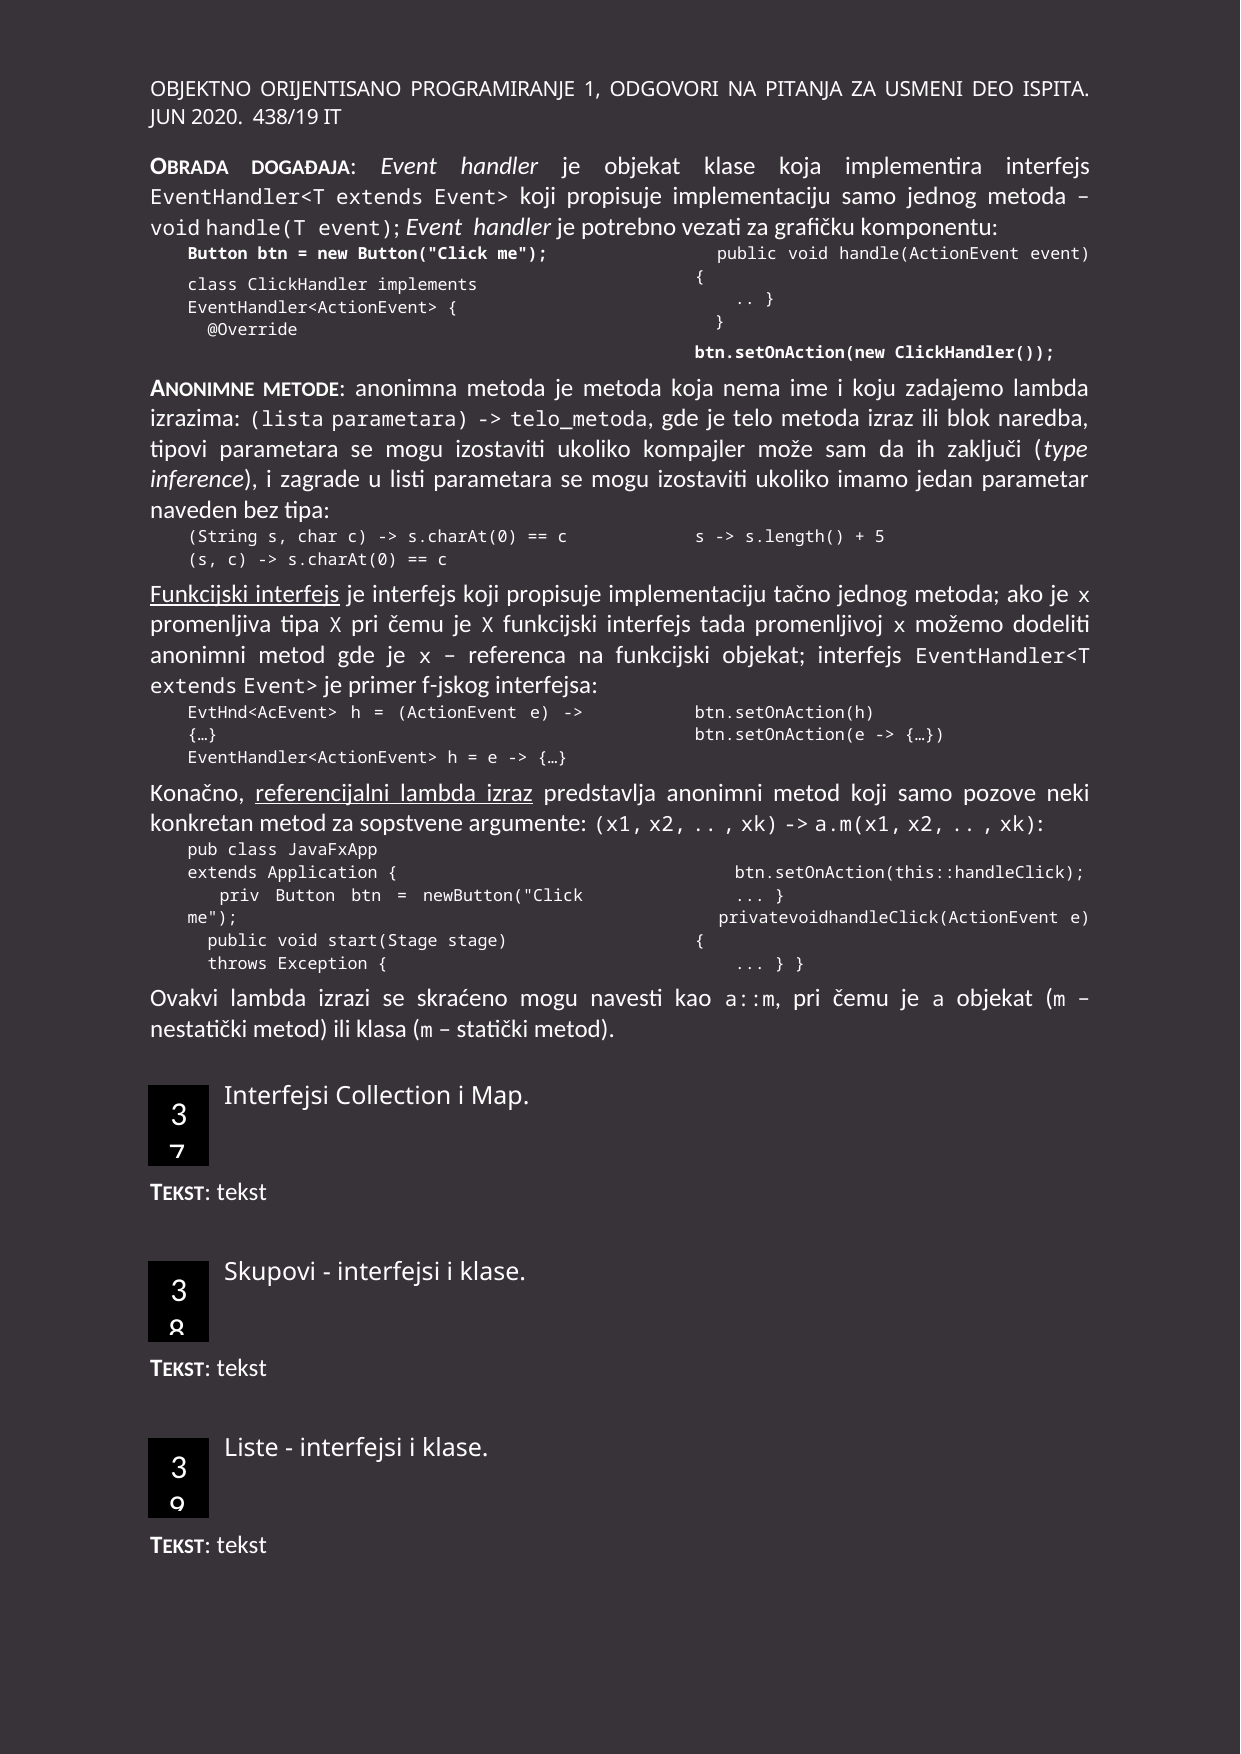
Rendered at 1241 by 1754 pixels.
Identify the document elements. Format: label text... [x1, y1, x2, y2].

text s -> s.length() + 5 [694, 524, 1090, 547]
text btn.setOnAction(e -> {…}) [694, 723, 1090, 746]
text (String s, char c) -> s.charAt(0) == c [187, 524, 583, 547]
text .. } [694, 287, 1090, 310]
text ... } [694, 883, 1090, 906]
text ANONIMNE METODE: anonimna metoda je metoda koja nema ime i koju zadajemo lambda izrazima: (lista parametara) -> telo_metoda, gde je telo metoda izraz ili blok naredba, tipovi parametara se mogu izostaviti ukoliko kompajler može sam da ih zaključi (type inference), i zagrade u listi parametara se mogu izostaviti ukoliko imamo jedan parametar naveden bez tipa: [150, 372, 1090, 524]
text privatevoidhandleClick(ActionEvent e) { [694, 906, 1090, 951]
text public void start(Stage stage) [187, 928, 583, 951]
text TEKST: tekst [150, 1529, 1090, 1559]
text ... } } [694, 951, 1090, 974]
text btn.setOnAction(h) [694, 700, 1090, 723]
text EvtHnd<AcEvent> h = (ActionEvent e) -> {…} [187, 700, 583, 746]
text @Override [187, 318, 583, 341]
text Konačno, referencijalni lambda izraz predstavlja anonimni metod koji samo pozove neki konkretan metod za sopstvene argumente: (x1, x2, .. , xk) -> a.m(x1, x2, .. , xk): [150, 777, 1090, 838]
text Liste - interfejsi i klase. [224, 1430, 1090, 1464]
text public void handle(ActionEvent event) { [694, 242, 1090, 287]
text TEKST: tekst [150, 1176, 1090, 1207]
text OBRADA DOGAĐAJA: Event handler je objekat klase koja implementira interfejs EventHandler<T extends Event> koji propisuje implementaciju samo jednog metoda – void handle(T event); Event handler je potrebno vezati za grafičku komponentu: [150, 150, 1090, 242]
text Skupovi - interfejsi i klase. [224, 1254, 1090, 1288]
text (s, c) -> s.charAt(0) == c [187, 547, 583, 570]
text btn.setOnAction(this::handleClick); [694, 860, 1090, 883]
text } [694, 310, 1090, 332]
text EventHandler<ActionEvent> h = e -> {…} [187, 746, 583, 768]
text TEKST: tekst [150, 1352, 1090, 1383]
text EventHandler<ActionEvent> { [187, 295, 583, 318]
text btn.setOnAction(new ClickHandler()); [694, 341, 1090, 363]
text class ClickHandler implements [187, 273, 583, 295]
text Funkcijski interfejs je interfejs koji propisuje implementaciju tačno jednog metoda; ako je x promenljiva tipa X pri čemu je X funkcijski interfejs tada promenljivoj x možemo dodeliti anonimni metod gde je x – referenca na funkcijski objekat; interfejs EventHandler<T extends Event> je primer f-jskog interfejsa: [150, 578, 1090, 700]
text extends Application { [187, 860, 583, 883]
text pub class JavaFxApp [187, 838, 583, 860]
text Ovakvi lambda izrazi se skraćeno mogu navesti kao a::m, pri čemu je a objekat (m – nestatički metod) ili klasa (m – statički metod). [150, 982, 1090, 1043]
text Button btn = new Button("Click me"); [187, 242, 583, 264]
text throws Exception { [187, 951, 583, 974]
text priv Button btn = newButton("Click me"); [187, 883, 583, 928]
text Interfejsi Collection i Map. [224, 1077, 1090, 1111]
